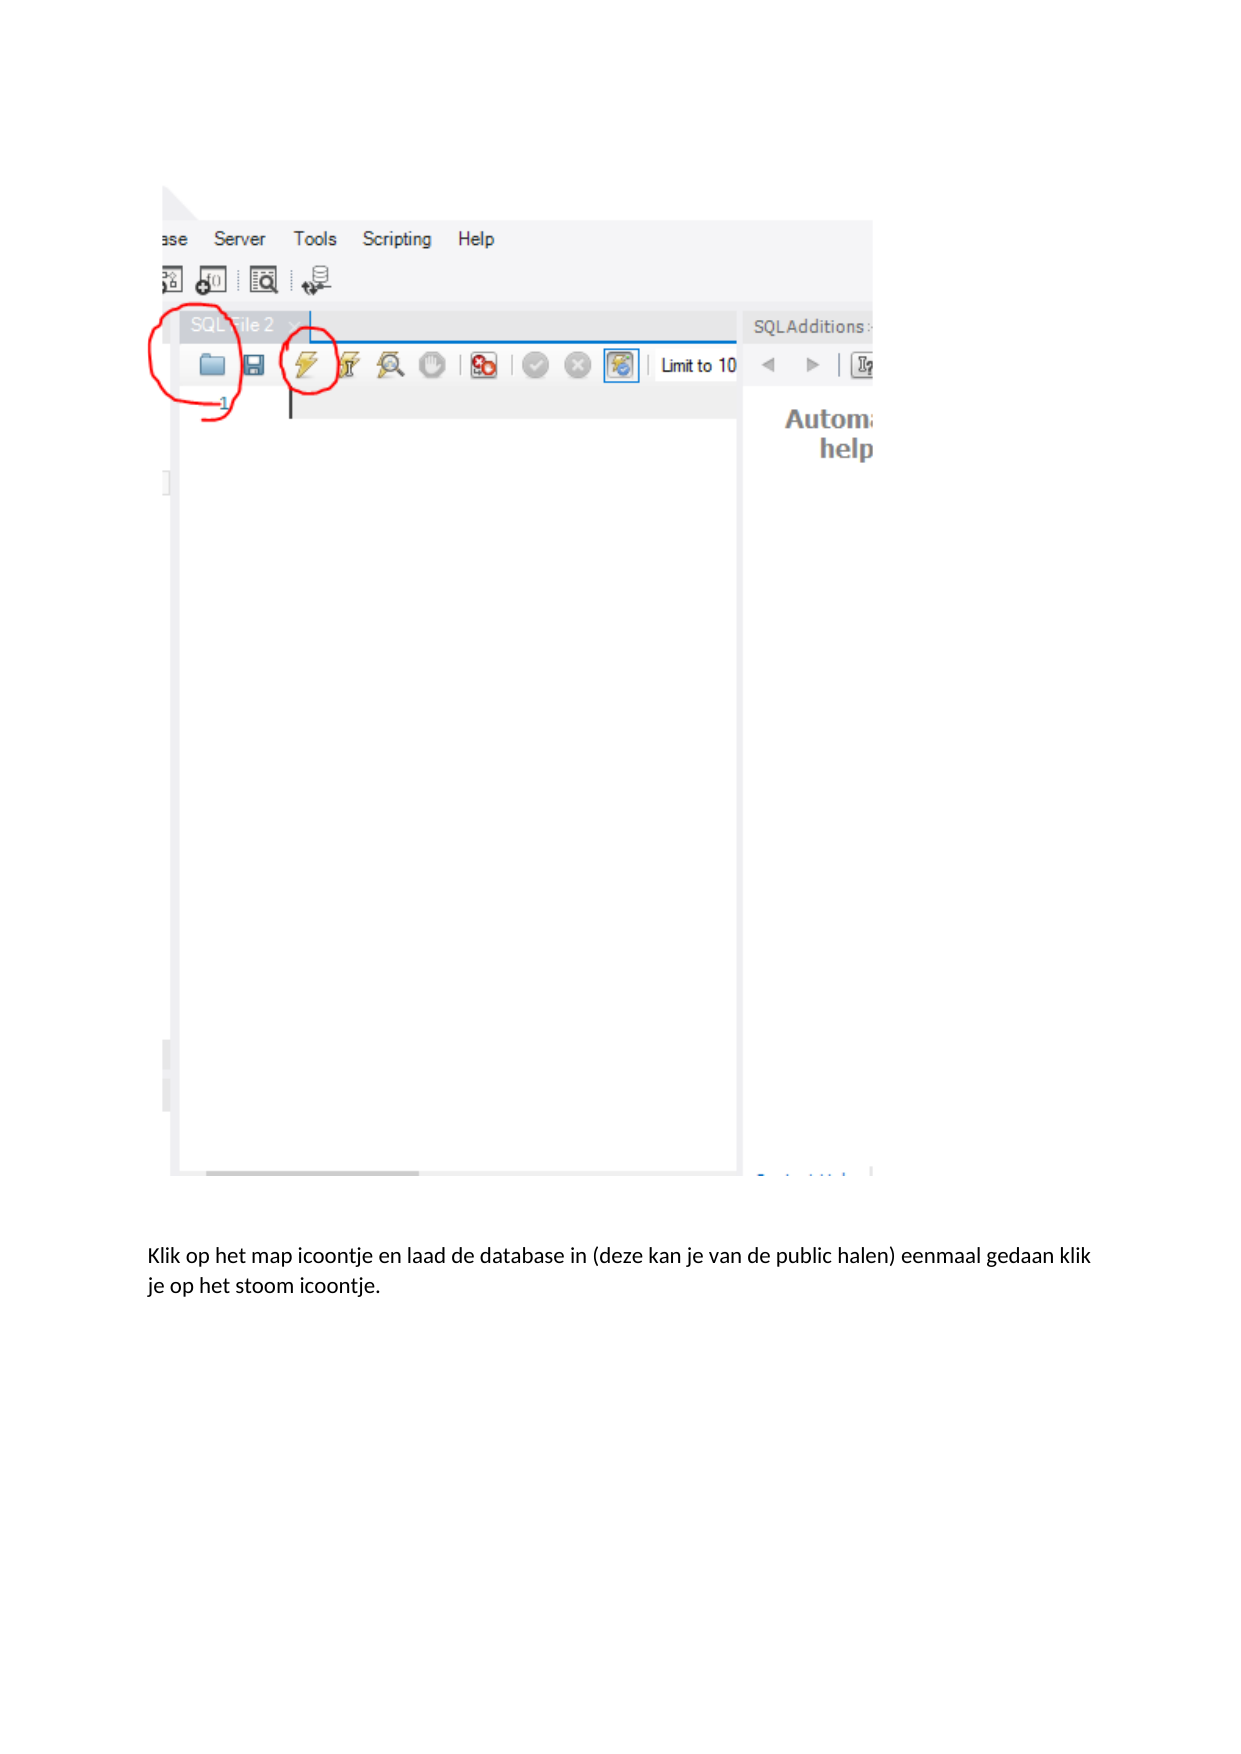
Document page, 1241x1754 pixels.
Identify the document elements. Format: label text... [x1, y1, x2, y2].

picture [147, 147, 873, 1176]
text Klik op het map icoontje en laad de database in (deze kan je van de public halen) eenmaal gedaan klik je op het stoom icoontje. [148, 1241, 1093, 1300]
